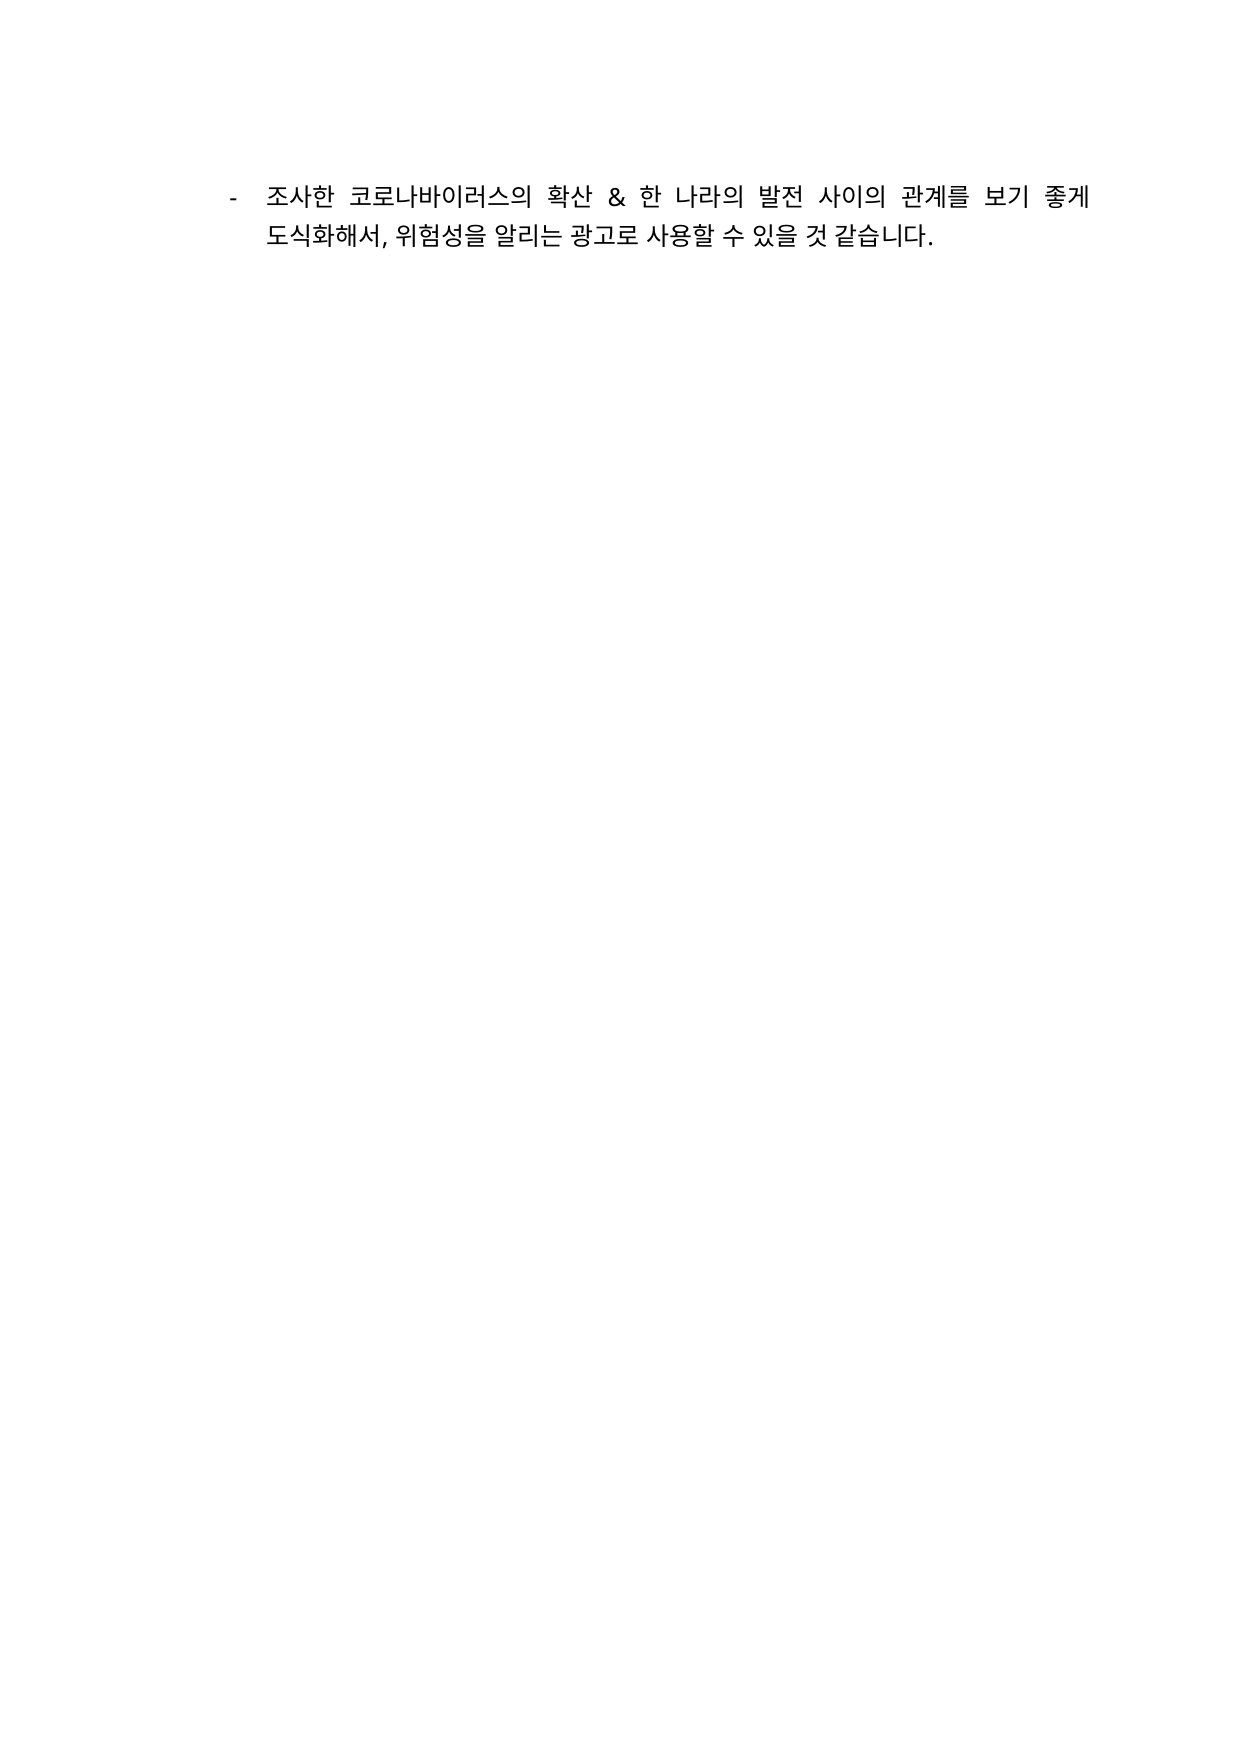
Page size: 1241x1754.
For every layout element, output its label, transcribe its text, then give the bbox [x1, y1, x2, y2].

list 조사한 코로나바이러스의 확산 & 한 나라의 발전 사이의 관계를 보기 좋게 도식화해서, 위험성을 알리는 광고로 사용할 수 있을 것 같습니다. [229, 177, 1090, 252]
